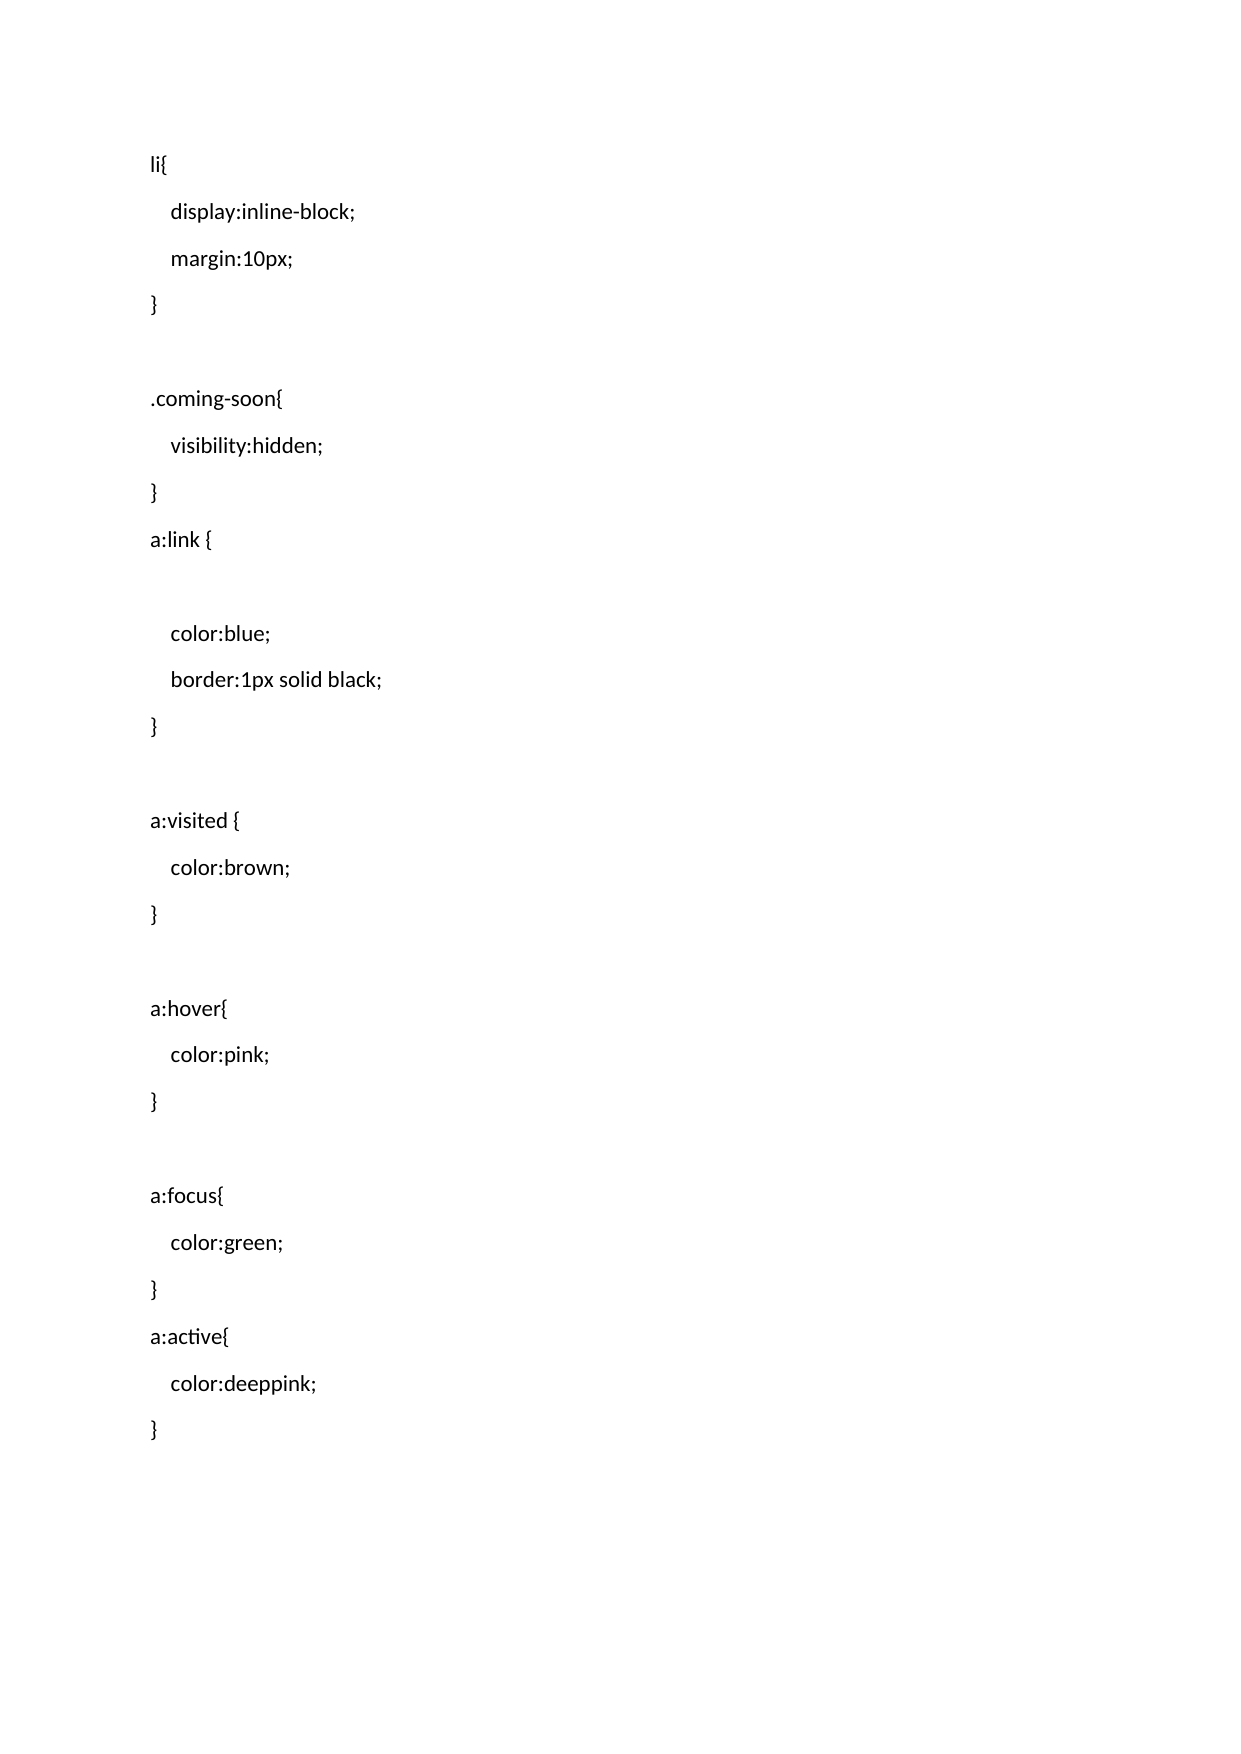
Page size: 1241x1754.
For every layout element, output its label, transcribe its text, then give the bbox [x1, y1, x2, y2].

text margin:10px; [150, 244, 1090, 272]
text } [150, 712, 1090, 741]
text color:brown; [150, 853, 1090, 881]
text } [150, 1087, 1090, 1116]
text color:pink; [150, 1041, 1090, 1069]
text border:1px solid black; [150, 666, 1090, 694]
text } [150, 478, 1090, 506]
text visibility:hidden; [150, 431, 1090, 459]
text color:blue; [150, 619, 1090, 647]
text a:link { [150, 525, 1090, 553]
text li{ [150, 150, 1090, 178]
text a:focus{ [150, 1181, 1090, 1209]
text a:active{ [150, 1322, 1090, 1350]
text a:visited { [150, 806, 1090, 834]
text } [150, 1416, 1090, 1444]
text } [150, 900, 1090, 928]
text a:hover{ [150, 994, 1090, 1022]
text color:deeppink; [150, 1369, 1090, 1397]
text } [150, 291, 1090, 319]
text color:green; [150, 1228, 1090, 1256]
text .coming-soon{ [150, 384, 1090, 412]
text display:inline-block; [150, 197, 1090, 225]
text } [150, 1275, 1090, 1303]
